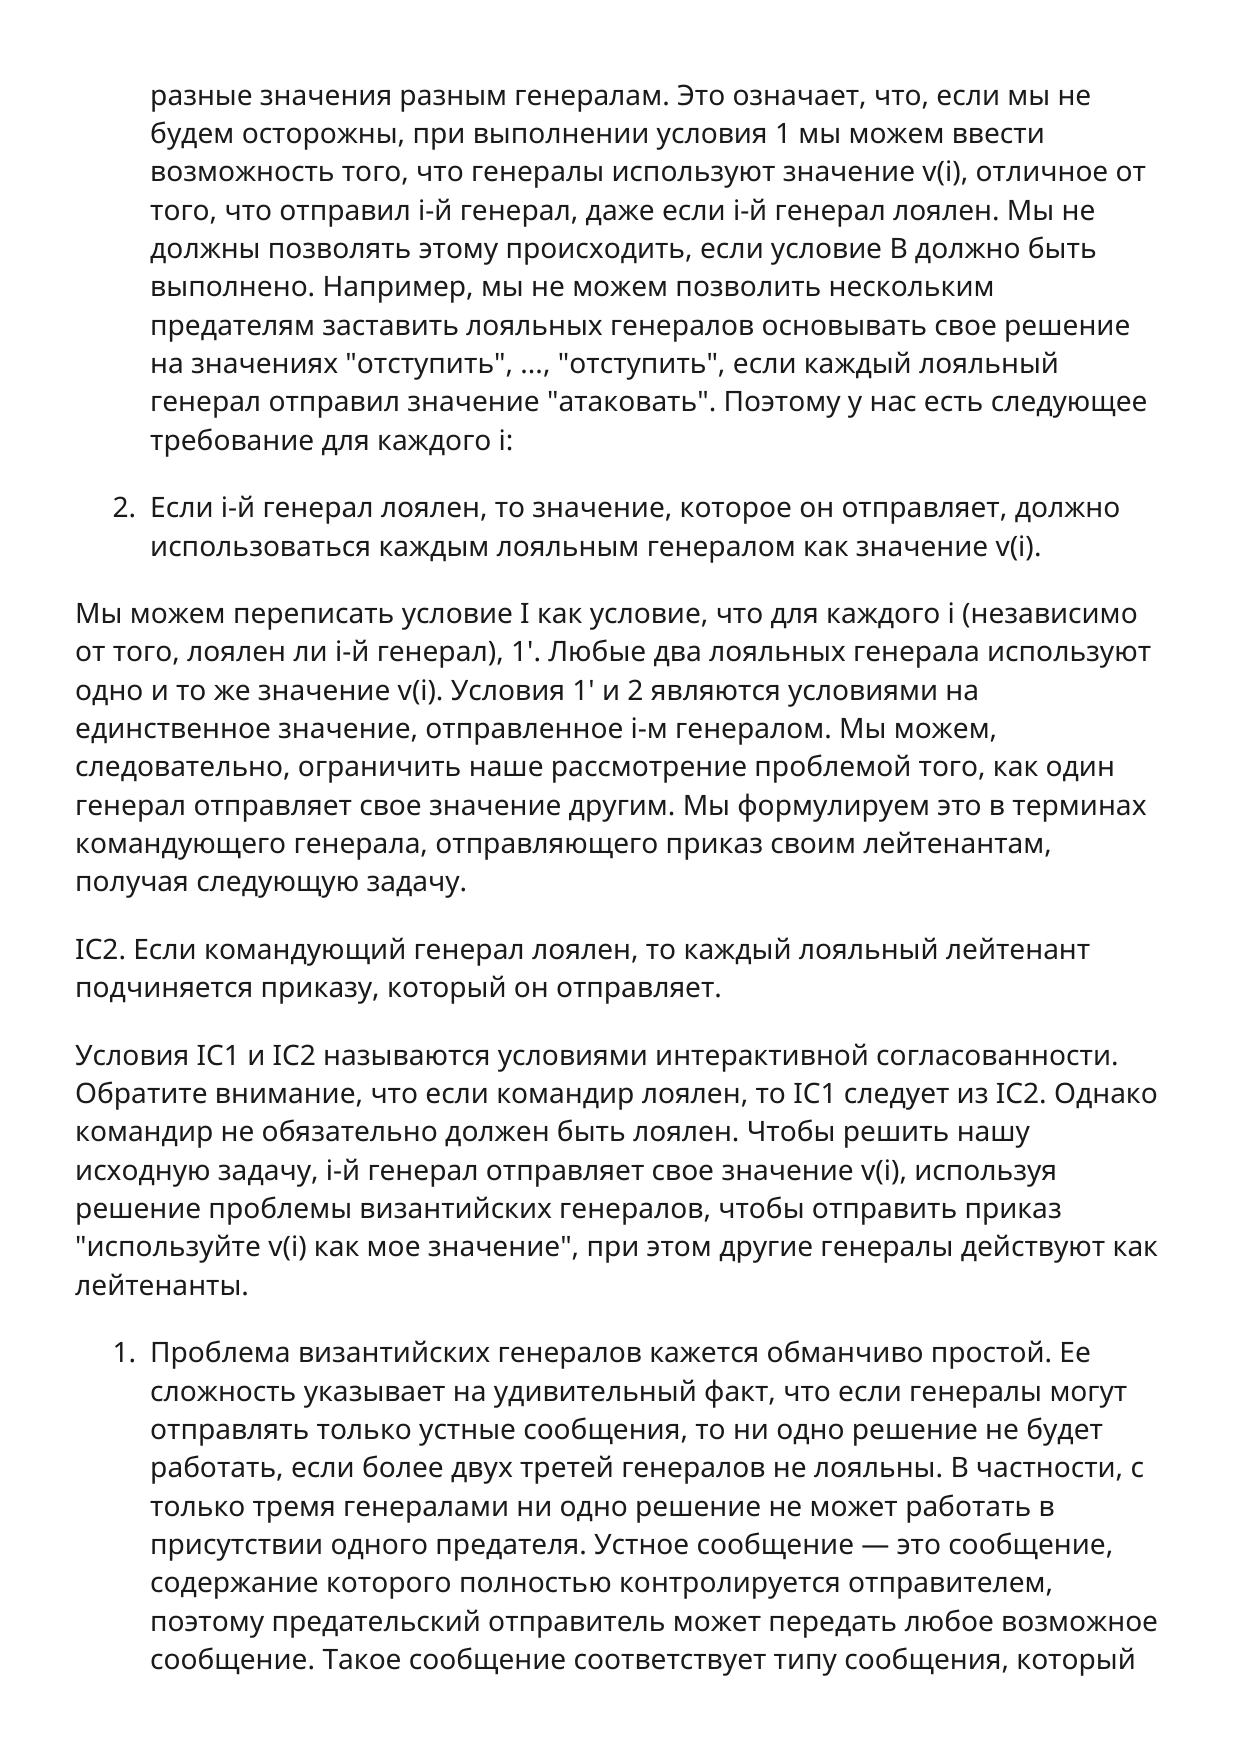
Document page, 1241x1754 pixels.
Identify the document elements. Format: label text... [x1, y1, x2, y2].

text IC2. Если командующий генерал лоялен, то каждый лояльный лейтенант подчиняется приказу, который он отправляет. [75, 929, 1165, 1006]
text Мы можем переписать условие I как условие, что для каждого i (независимо от того, лоялен ли i-й генерал), 1'. Любые два лояльных генерала используют одно и то же значение v(i). Условия 1' и 2 являются условиями на единственное значение, отправленное i-м генералом. Мы можем, следовательно, ограничить наше рассмотрение проблемой того, как один генерал отправляет свое значение другим. Мы формулируем это в терминах командующего генерала, отправляющего приказ своим лейтенантам, получая следующую задачу. [75, 593, 1165, 900]
text Условия IC1 и IC2 называются условиями интерактивной согласованности. Обратите внимание, что если командир лоялен, то IC1 следует из IC2. Однако командир не обязательно должен быть лоялен. Чтобы решить нашу исходную задачу, i-й генерал отправляет свое значение v(i), используя решение проблемы византийских генералов, чтобы отправить приказ "используйте v(i) как мое значение", при этом другие генералы действуют как лейтенанты. [75, 1035, 1165, 1303]
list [112, 75, 1165, 458]
list Если i-й генерал лоялен, то значение, которое он отправляет, должно использоваться каждым лояльным генералом как значение v(i). [112, 487, 1165, 564]
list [112, 1332, 1165, 1677]
